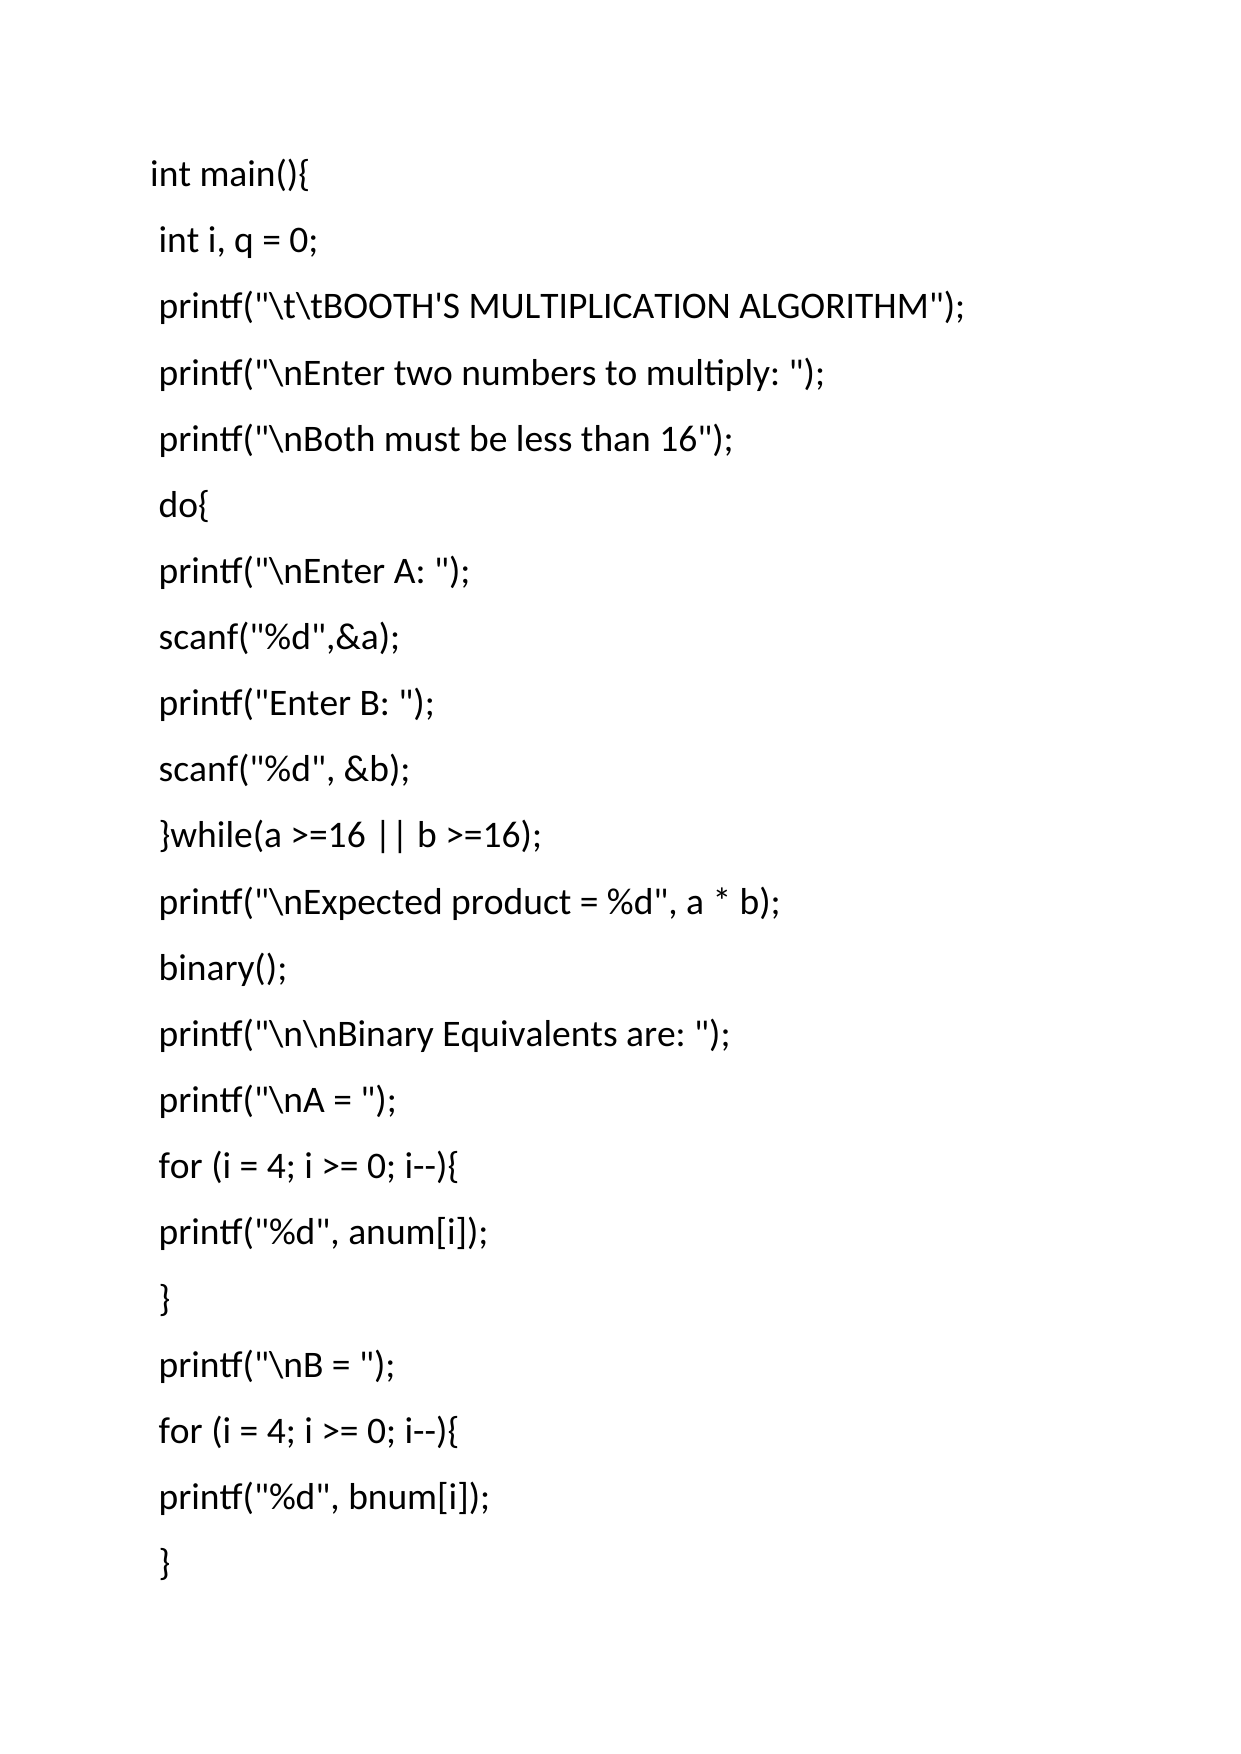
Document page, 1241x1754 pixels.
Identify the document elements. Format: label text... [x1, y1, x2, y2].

text printf("\nB = "); [150, 1341, 1090, 1386]
text printf("\nEnter two numbers to multiply: "); [150, 348, 1090, 394]
text printf("\nBoth must be less than 16"); [150, 414, 1090, 460]
text int i, q = 0; [150, 216, 1090, 262]
text scanf("%d", &b); [150, 745, 1090, 791]
text printf("Enter B: "); [150, 679, 1090, 725]
text for (i = 4; i >= 0; i--){ [150, 1407, 1090, 1453]
text printf("%d", bnum[i]); [150, 1473, 1090, 1519]
text printf("\n\nBinary Equivalents are: "); [150, 1010, 1090, 1056]
text do{ [150, 481, 1090, 527]
text } [150, 1539, 1090, 1585]
text }while(a >=16 || b >=16); [150, 811, 1090, 857]
text } [150, 1274, 1090, 1320]
text printf("\nA = "); [150, 1076, 1090, 1122]
text printf("\t\tBOOTH'S MULTIPLICATION ALGORITHM"); [150, 282, 1090, 328]
text scanf("%d",&a); [150, 613, 1090, 659]
text for (i = 4; i >= 0; i--){ [150, 1142, 1090, 1188]
text printf("\nEnter A: "); [150, 547, 1090, 593]
text binary(); [150, 944, 1090, 989]
text printf("\nExpected product = %d", a * b); [150, 878, 1090, 923]
text printf("%d", anum[i]); [150, 1208, 1090, 1254]
text int main(){ [150, 150, 1090, 196]
